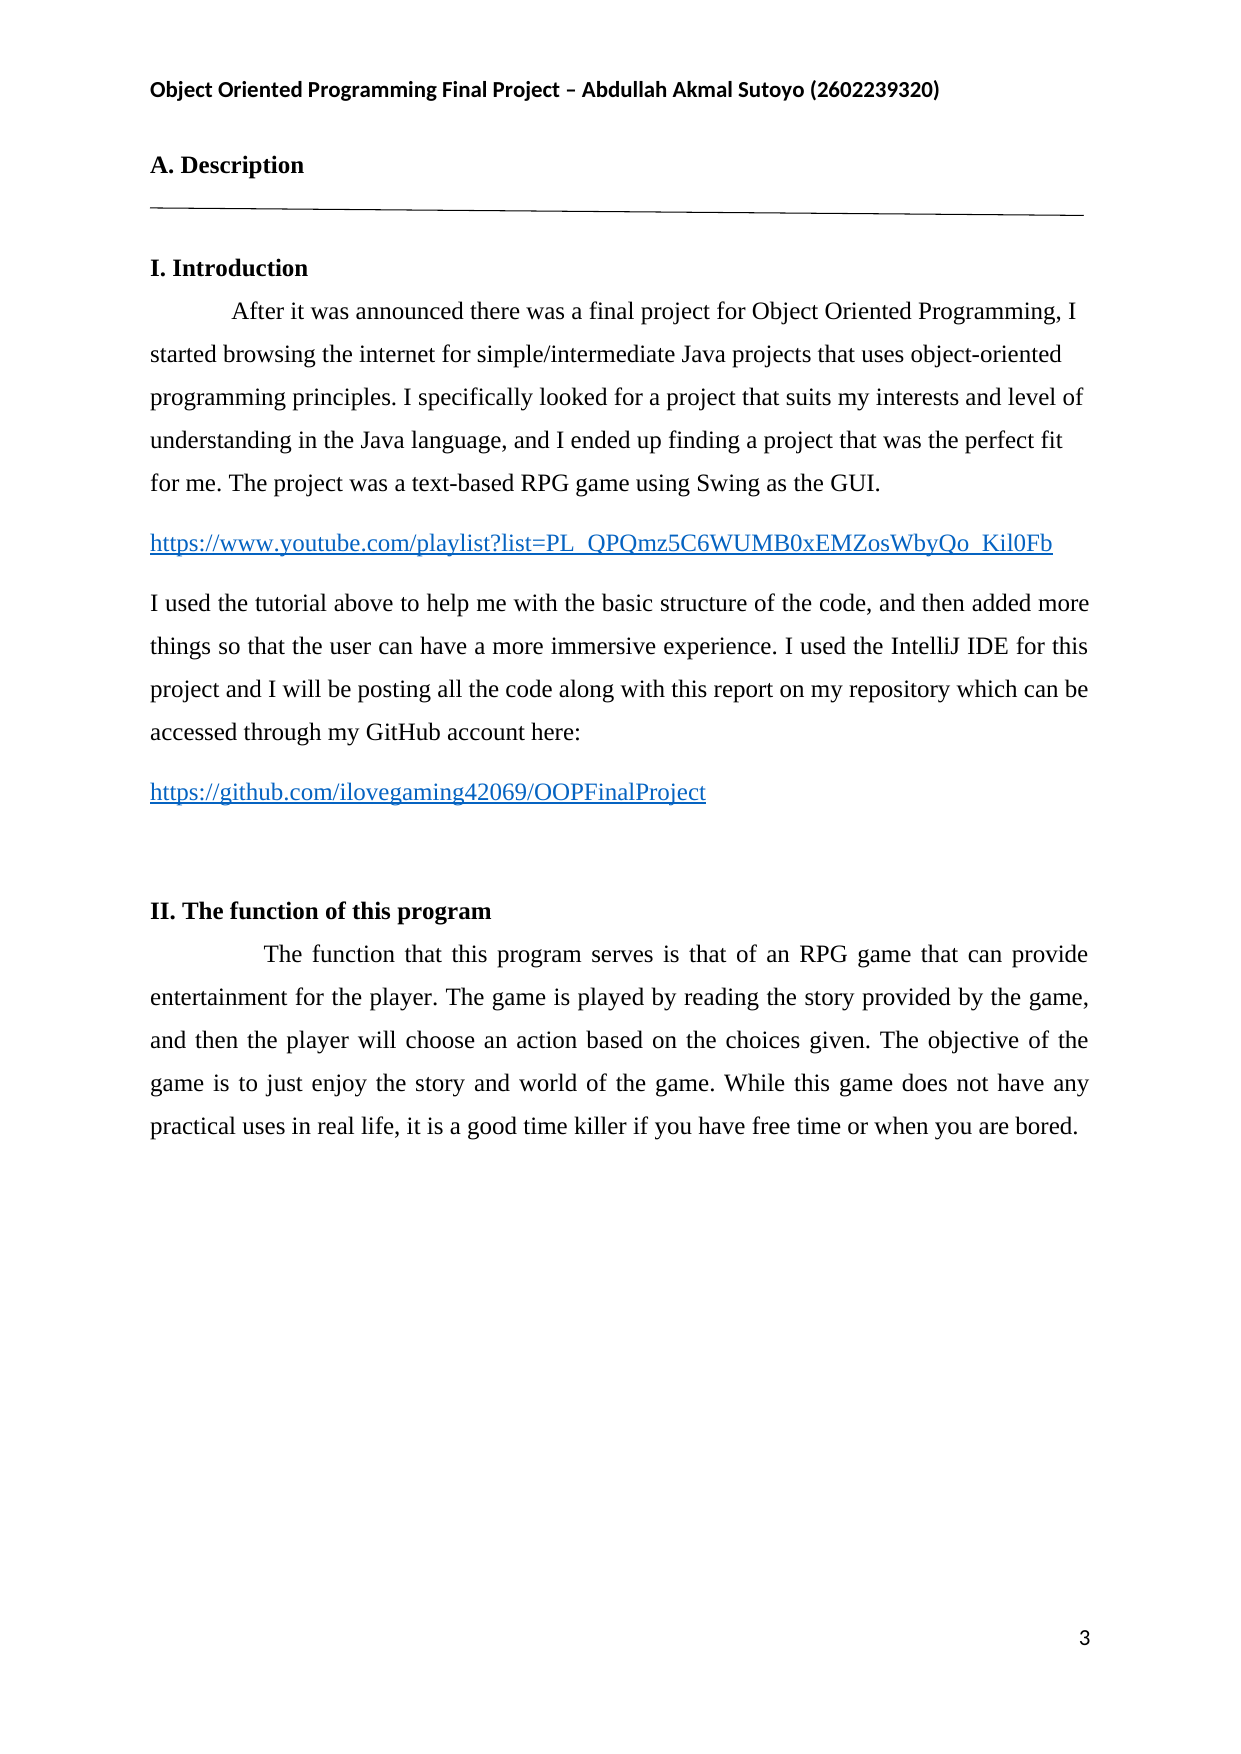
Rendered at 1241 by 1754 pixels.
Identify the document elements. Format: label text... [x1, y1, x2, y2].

text After it was announced there was a final project for Object Oriented Programming, I started browsing the internet for simple/intermediate Java projects that uses object-oriented programming principles. I specifically looked for a project that suits my interests and level of understanding in the Java language, and I ended up finding a project that was the perfect fit for me. The project was a text-based RPG game using Swing as the GUI. [150, 296, 1090, 497]
text https://www.youtube.com/playlist?list=PL_QPQmz5C6WUMB0xEMZosWbyQo_Kil0Fb [150, 528, 1090, 557]
text https://github.com/ilovegaming42069/OOPFinalProject [150, 777, 1090, 806]
subtitle II. The function of this program [150, 896, 1090, 924]
subtitle I. Introduction [150, 253, 1090, 282]
text I used the tutorial above to help me with the basic structure of the code, and then added more things so that the user can have a more immersive experience. I used the IntelliJ IDE for this project and I will be posting all the code along with this report on my repository which can be accessed through my GitHub account here: [150, 588, 1090, 746]
subtitle A. Description [150, 150, 1090, 179]
text The function that this program serves is that of an RPG game that can provide entertainment for the player. The game is played by reading the story provided by the game, and then the player will choose an action based on the choices given. The objective of the game is to just enjoy the story and world of the game. While this game does not have any practical uses in real life, it is a good time killer if you have free time or when you are bored. [150, 939, 1090, 1140]
